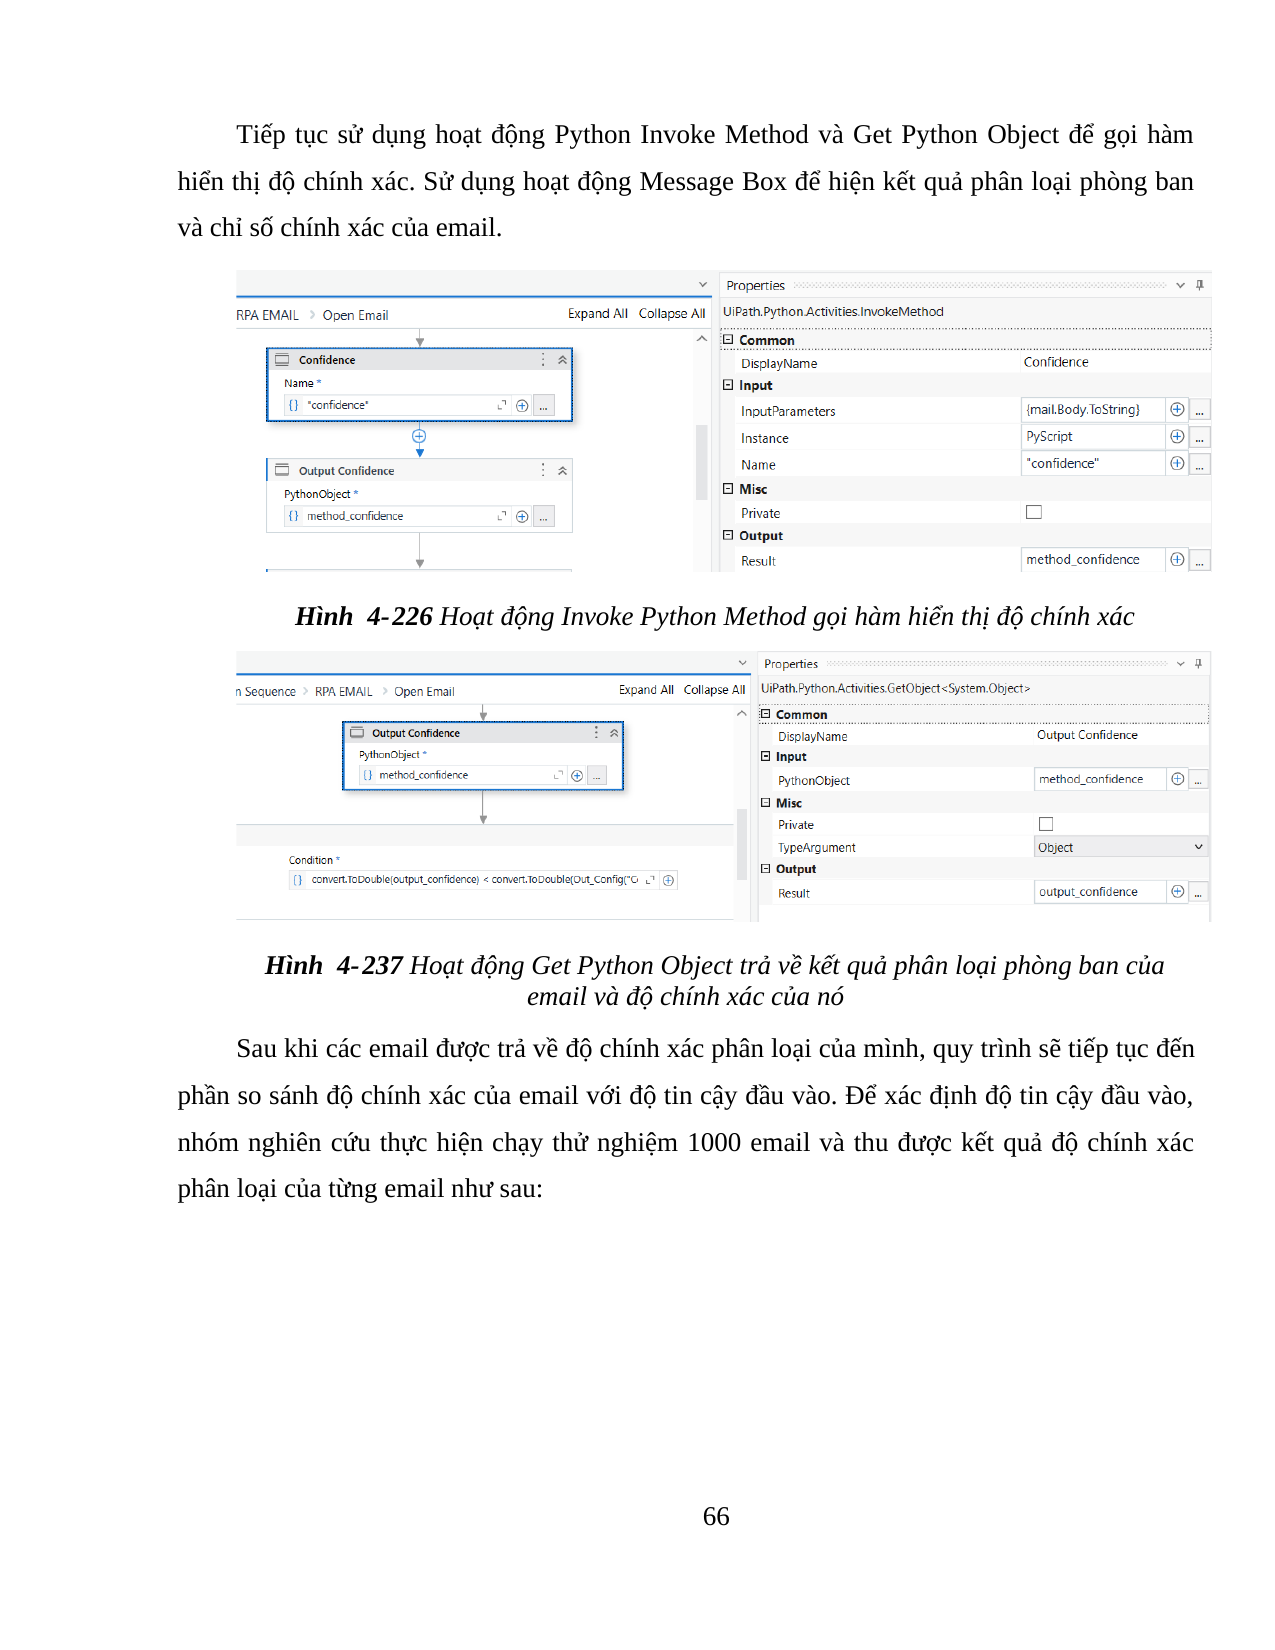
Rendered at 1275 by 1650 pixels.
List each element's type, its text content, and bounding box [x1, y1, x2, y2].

text Tiếp tục sử dụng hoạt động Python Invoke Method và Get Python Object để gọi hàm hiển thị độ chính xác. Sử dụng hoạt động Message Box để hiện kết quả phân loại phòng ban và chỉ số chính xác của email. [177, 118, 1196, 243]
picture [236, 651, 1212, 922]
picture [236, 270, 1212, 572]
text Sau khi các email được trả về độ chính xác phân loại của mình, quy trình sẽ tiếp tục đến phần so sánh độ chính xác của email với độ tin cậy đầu vào. Để xác định độ tin cậy đầu vào, nhóm nghiên cứu thực hiện chạy thử nghiệm 1000 email và thu được kết quả độ chính xác phân loại của từng email như sau: [177, 1032, 1196, 1203]
